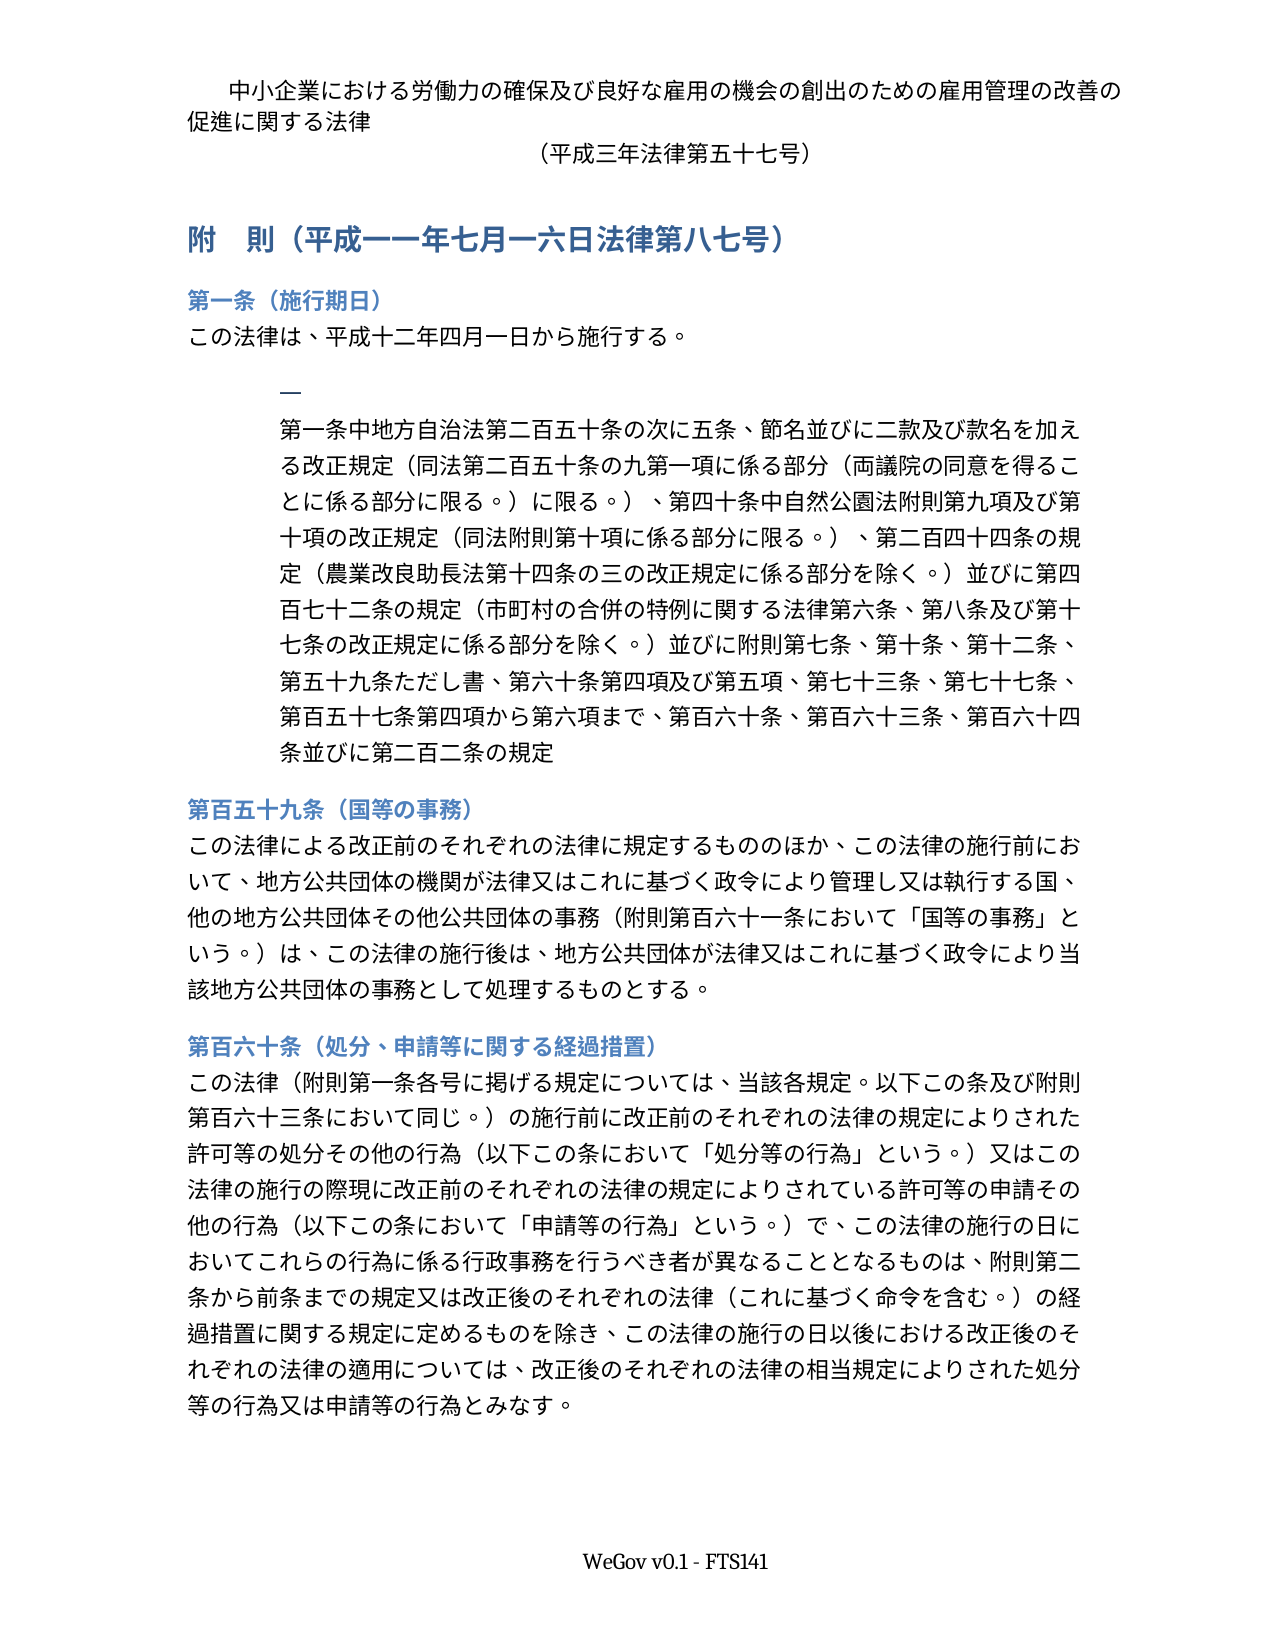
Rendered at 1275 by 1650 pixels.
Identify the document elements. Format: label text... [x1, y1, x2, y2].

subtitle 第一条（施行期日） [187, 285, 1087, 316]
text 第一条中地方自治法第二百五十条の次に五条、節名並びに二款及び款名を加える改正規定（同法第二百五十条の九第一項に係る部分（両議院の同意を得ることに係る部分に限る。）に限る。）、第四十条中自然公園法附則第九項及び第十項の改正規定（同法附則第十項に係る部分に限る。）、第二百四十四条の規定（農業改良助長法第十四条の三の改正規定に係る部分を除く。）並びに第四百七十二条の規定（市町村の合併の特例に関する法律第六条、第八条及び第十七条の改正規定に係る部分を除く。）並びに附則第七条、第十条、第十二条、第五十九条ただし書、第六十条第四項及び第五項、第七十三条、第七十七条、第百五十七条第四項から第六項まで、第百六十条、第百六十三条、第百六十四条並びに第二百二条の規定 [279, 414, 1087, 768]
text この法律は、平成十二年四月一日から施行する。 [187, 321, 1087, 352]
subtitle 第百六十条（処分、申請等に関する経過措置） [187, 1031, 1087, 1062]
text この法律による改正前のそれぞれの法律に規定するもののほか、この法律の施行前において、地方公共団体の機関が法律又はこれに基づく政令により管理し又は執行する国、他の地方公共団体その他公共団体の事務（附則第百六十一条において「国等の事務」という。）は、この法律の施行後は、地方公共団体が法律又はこれに基づく政令により当該地方公共団体の事務として処理するものとする。 [187, 830, 1087, 1005]
subtitle 一 [279, 378, 1087, 409]
subtitle 附 則（平成一一年七月一六日法律第八七号） [187, 219, 1087, 258]
subtitle 第百五十九条（国等の事務） [187, 794, 1087, 825]
